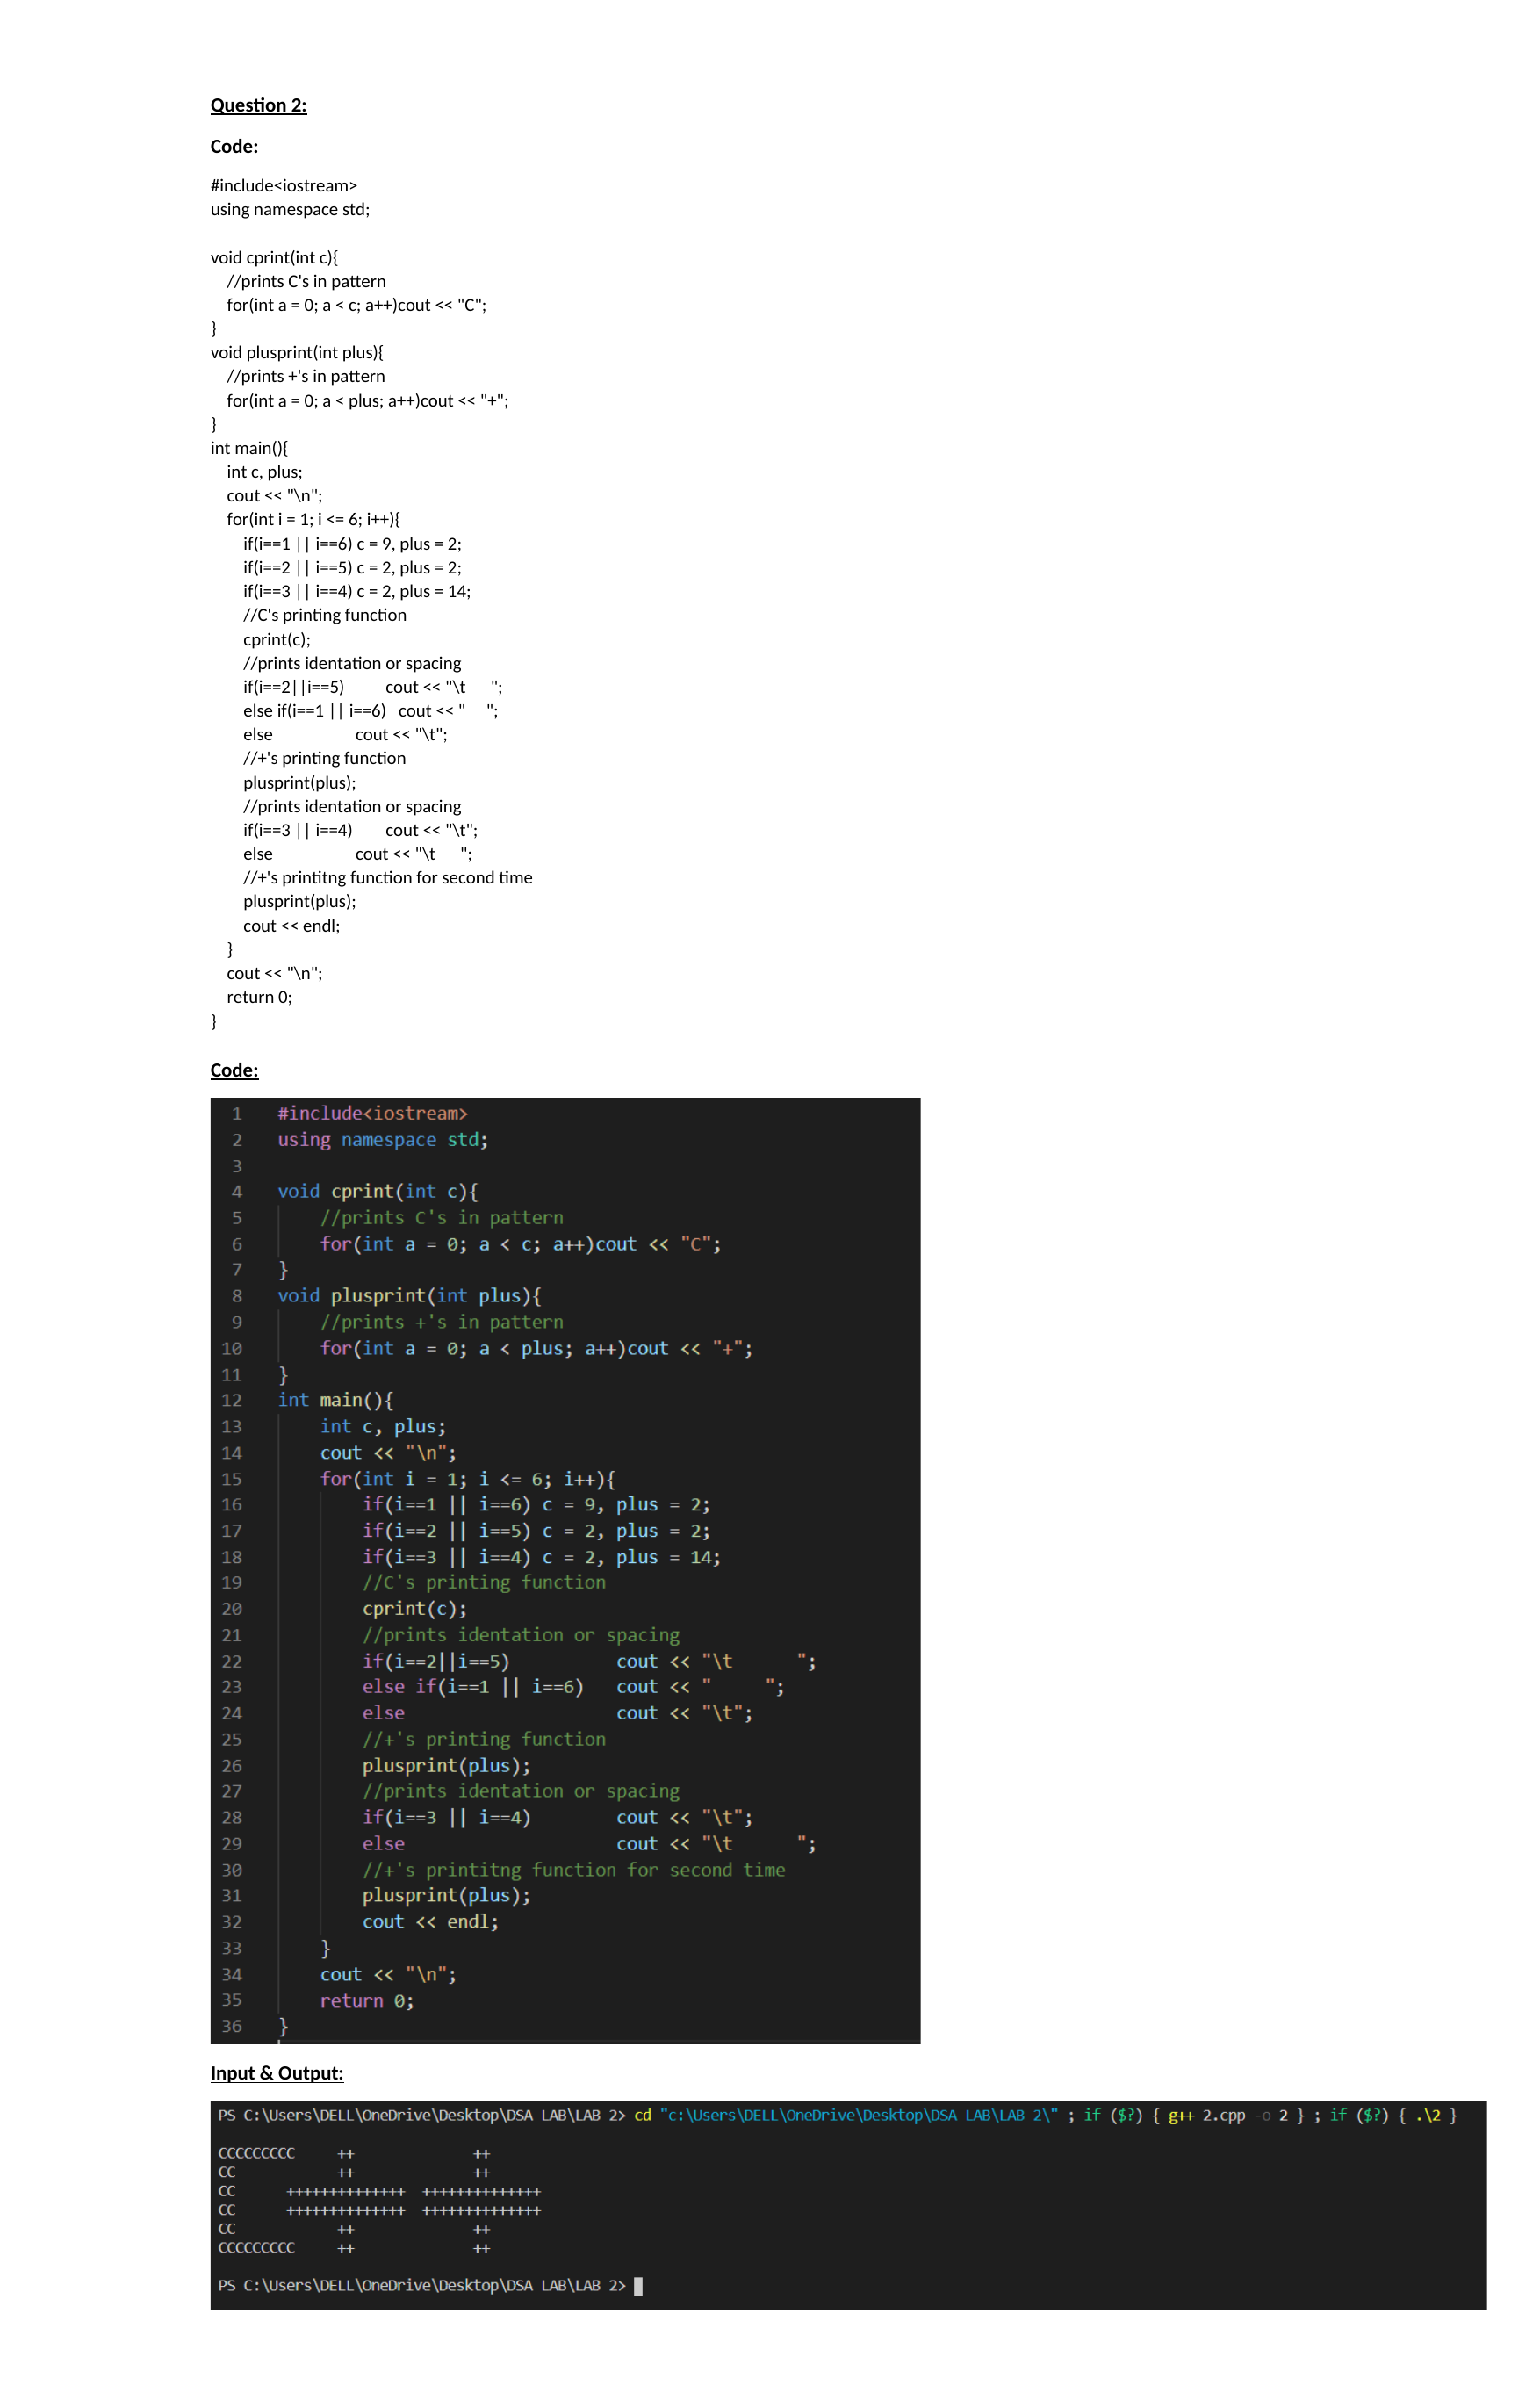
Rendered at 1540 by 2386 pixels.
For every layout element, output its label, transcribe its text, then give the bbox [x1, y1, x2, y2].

text for(int i = 1; i <= 6; i++){ [211, 508, 1330, 530]
text cout << "\n"; [211, 485, 1330, 507]
text using namespace std; [211, 198, 1330, 220]
text int c, plus; [211, 460, 1330, 483]
text cprint(c); [211, 628, 1330, 650]
text //+'s printing function [211, 747, 1330, 769]
text if(i==3 || i==4) cout << "\t"; [211, 818, 1330, 841]
text cout << endl; [211, 914, 1330, 936]
text plusprint(plus); [211, 771, 1330, 793]
text void cprint(int c){ [211, 246, 1330, 268]
text void plusprint(int plus){ [211, 341, 1330, 364]
text if(i==1 || i==6) c = 9, plus = 2; [211, 532, 1330, 554]
text plusprint(plus); [211, 890, 1330, 912]
text } [211, 938, 1330, 960]
text else if(i==1 || i==6) cout << " "; [211, 699, 1330, 722]
text if(i==3 || i==4) c = 2, plus = 14; [211, 580, 1330, 602]
text //prints +'s in pattern [211, 365, 1330, 387]
text if(i==2||i==5) cout << "\t "; [211, 675, 1330, 697]
text #include<iostream> [211, 174, 1330, 196]
text cout << "\n"; [211, 962, 1330, 984]
text } [211, 1010, 1330, 1032]
text else cout << "\t "; [211, 842, 1330, 865]
text for(int a = 0; a < plus; a++)cout << "+"; [211, 389, 1330, 411]
text else cout << "\t"; [211, 723, 1330, 746]
text //+'s printitng function for second time [211, 867, 1330, 889]
picture [210, 1098, 921, 2044]
text Input & Output: [211, 2060, 1330, 2085]
picture [210, 2101, 1487, 2310]
text return 0; [211, 985, 1330, 1008]
text //C's printing function [211, 603, 1330, 626]
text //prints C's in pattern [211, 270, 1330, 292]
text Question 2: [211, 92, 1330, 117]
text Code: [211, 1057, 1330, 1082]
text Code: [211, 133, 1330, 158]
text } [211, 317, 1330, 340]
text //prints identation or spacing [211, 795, 1330, 817]
text if(i==2 || i==5) c = 2, plus = 2; [211, 556, 1330, 578]
text for(int a = 0; a < c; a++)cout << "C"; [211, 293, 1330, 315]
text int main(){ [211, 436, 1330, 459]
text //prints identation or spacing [211, 652, 1330, 674]
text } [211, 413, 1330, 435]
